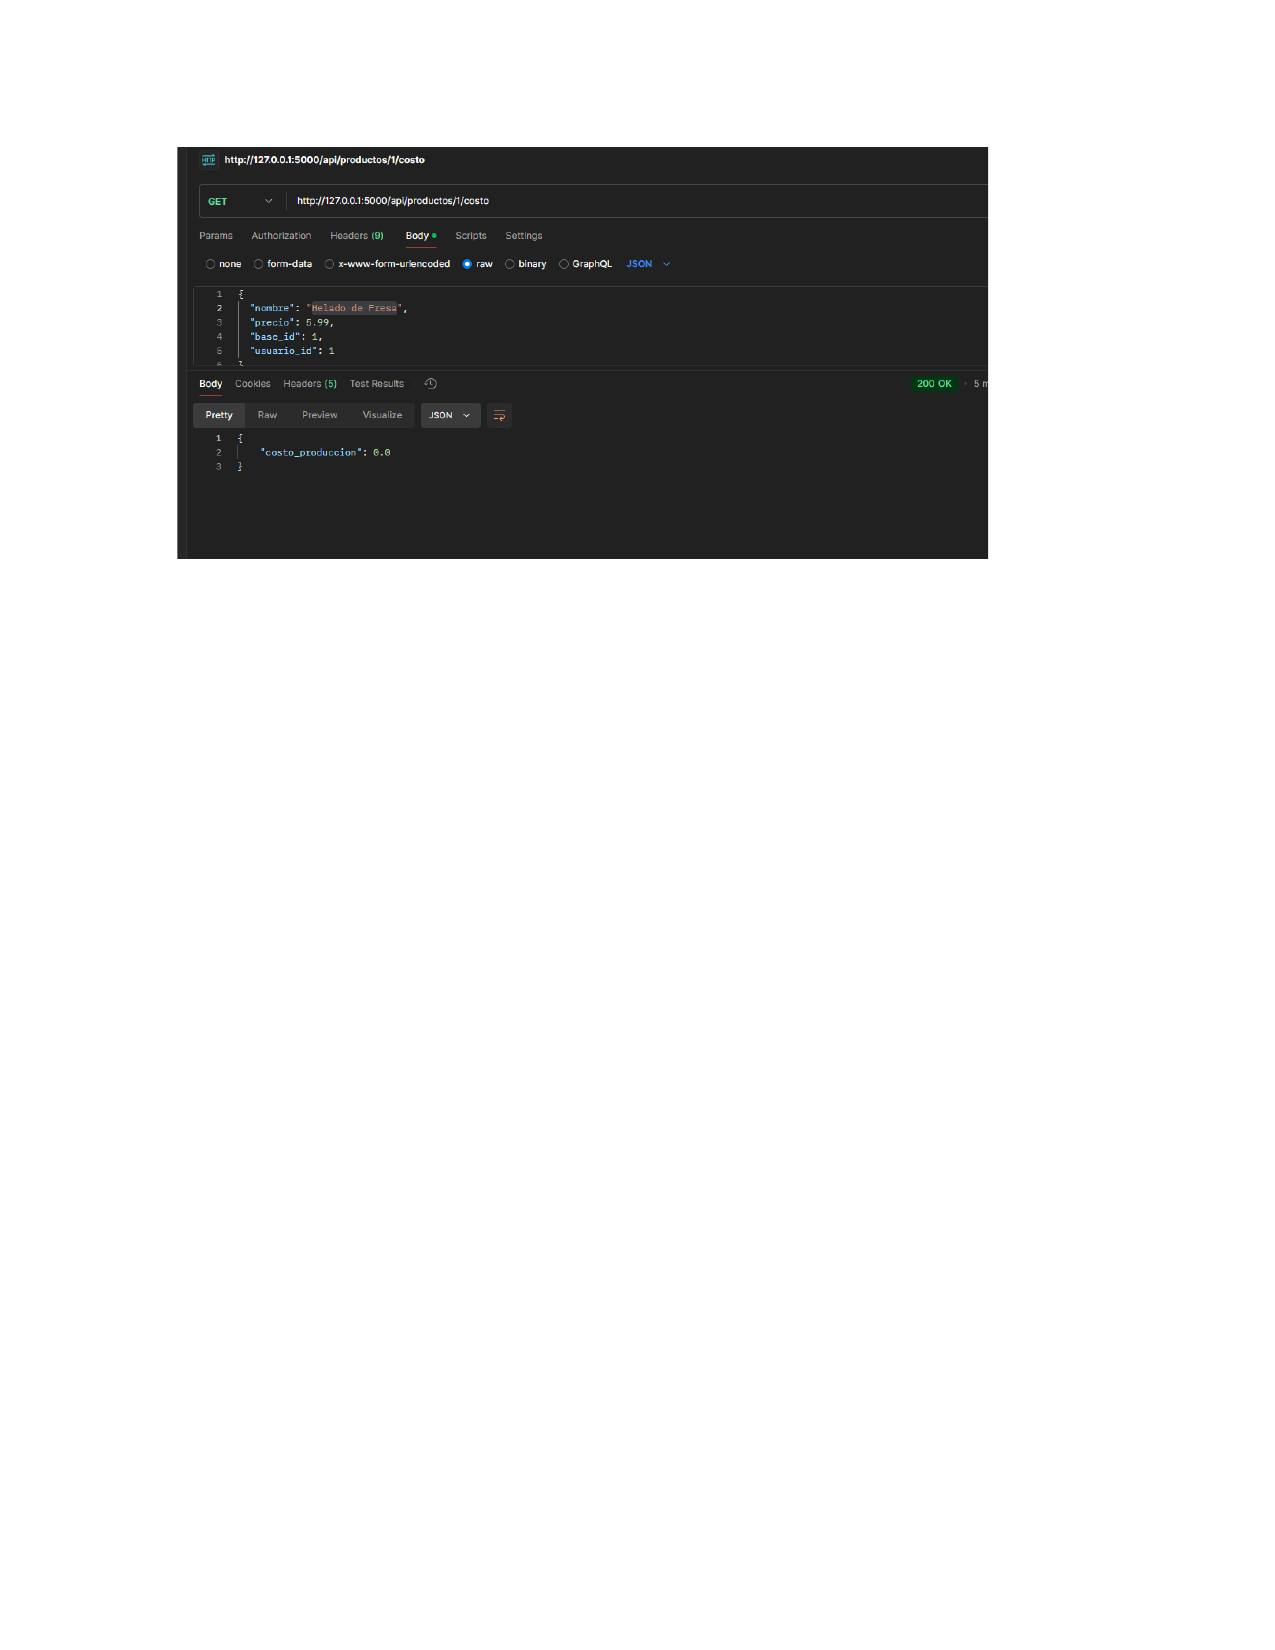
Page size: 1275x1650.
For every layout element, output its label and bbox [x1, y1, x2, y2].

picture [177, 147, 989, 559]
